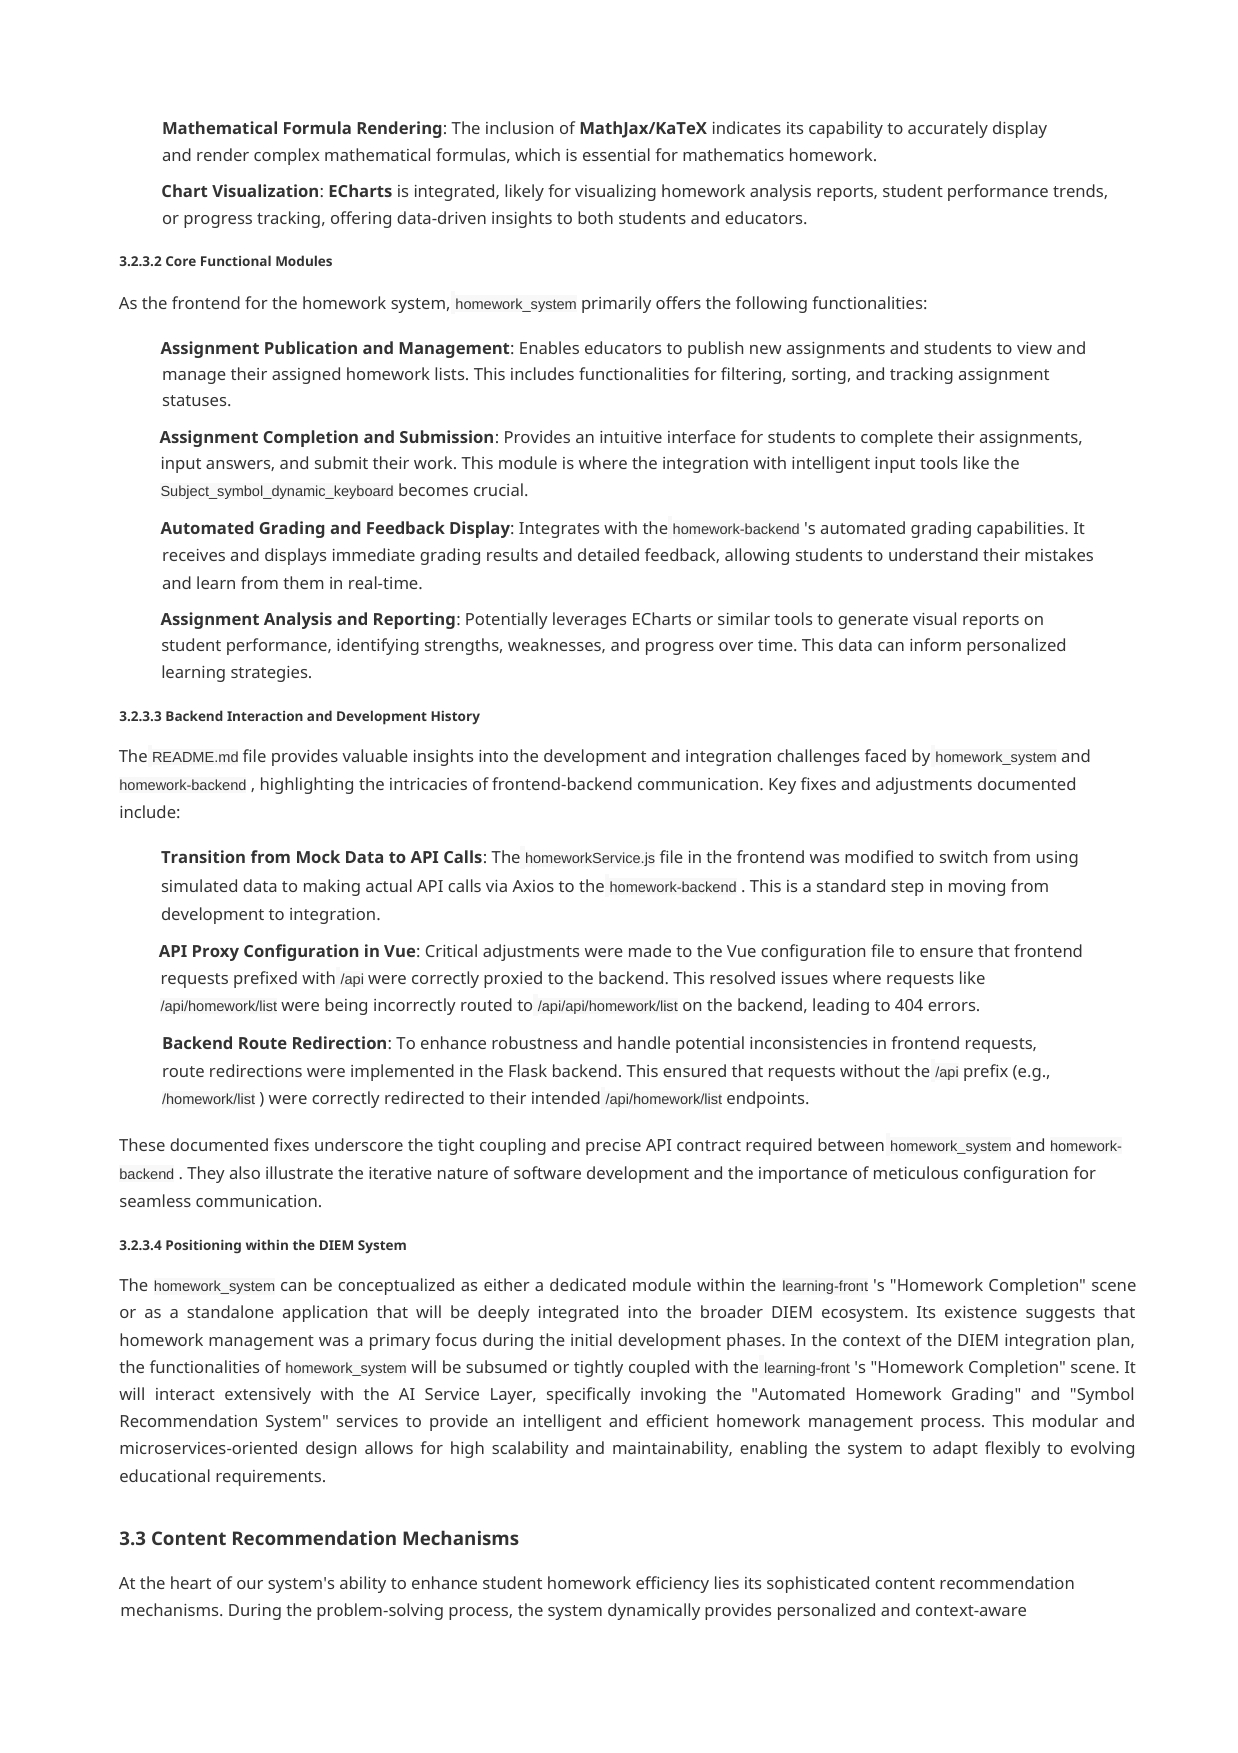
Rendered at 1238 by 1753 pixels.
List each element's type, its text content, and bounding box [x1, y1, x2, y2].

text At the heart of our system's ability to enhance student homework efficiency lies its sophisticated content recommendation mechanisms. During the problem-solving process, the system dynamically provides personalized and context-aware [119, 1571, 1133, 1621]
text 3.2.3.2 Core Functional Modules [119, 252, 1136, 271]
text Chart Visualization: ECharts is integrated, likely for visualizing homework analysis reports, student performance trends, or progress tracking, offering data-driven insights to both students and educators. [161, 180, 1119, 229]
text These documented fixes underscore the tight coupling and precise API contract required between homework_system and homework-backend . They also illustrate the iterative nature of software development and the importance of meticulous configuration for seamless communication. [119, 1133, 1133, 1212]
text Assignment Publication and Management: Enables educators to publish new assignments and students to view and manage their assigned homework lists. This includes functionalities for filtering, sorting, and tracking assignment statuses. [160, 337, 1113, 412]
text As the frontend for the homework system, homework_system primarily offers the following functionalities: [455, 291, 1136, 314]
text The homework_system can be conceptualized as either a dedicated module within the learning-front 's "Homework Completion" scene or as a standalone application that will be deeply integrated into the broader DIEM ecosystem. Its existence suggests that homework management was a primary focus during the initial development phases. In the context of the DIEM integration plan, the functionalities of homework_system will be subsumed or tightly coupled with the learning-front 's "Homework Completion" scene. It will interact extensively with the AI Service Layer, specifically invoking the "Automated Homework Grading" and "Symbol Recommendation System" services to provide an intelligent and efficient homework management process. This modular and microservices-oriented design allows for high scalability and maintainability, enabling the system to adapt flexibly to evolving educational requirements. [119, 1274, 1136, 1487]
text 3.2.3.4 Positioning within the DIEM System [119, 1236, 1136, 1254]
text 3.3 Content Recommendation Mechanisms [119, 1525, 1136, 1551]
text Backend Route Redirection: To enhance robustness and handle potential inconsistencies in frontend requests, route redirections were implemented in the Flask backend. This ensured that requests without the /api prefix (e.g., /homework/list ) were correctly redirected to their intended /api/homework/list endpoints. [162, 1032, 1076, 1109]
text Assignment Completion and Submission: Provides an intuitive interface for students to complete their assignments, input answers, and submit their work. This module is where the integration with intelligent input tools like the Subject_symbol_dynamic_keyboard becomes crucial. [159, 425, 1122, 501]
text Automated Grading and Feedback Display: Integrates with the homework-backend 's automated grading capabilities. It receives and displays immediate grading results and detailed feedback, allowing students to understand their mistakes and learn from them in real-time. [160, 516, 1123, 594]
text The README.md file provides valuable insights into the development and integration challenges faced by homework_system and homework-backend , highlighting the intricacies of frontend-backend communication. Key fixes and adjustments documented include: [118, 744, 1133, 823]
text Mathematical Formula Rendering: The inclusion of MathJax/KaTeX indicates its capability to accurately display and render complex mathematical formulas, which is essential for mathematics homework. [162, 117, 1079, 167]
text Transition from Mock Data to API Calls: The homeworkService.js file in the frontend was modified to switch from using simulated data to making actual API calls via Axios to the homework-backend . This is a standard step in moving from development to integration. [161, 846, 1108, 925]
text API Proxy Configuration in Vue: Critical adjustments were made to the Vue configuration file to ensure that frontend requests prefixed with /api were correctly proxied to the backend. This resolved issues where requests like /api/homework/list were being incorrectly routed to /api/api/homework/list on the backend, leading to 404 errors. [159, 939, 1092, 1016]
text Assignment Analysis and Reporting: Potentially leverages ECharts or similar tools to generate visual reports on student performance, identifying strengths, weaknesses, and progress over time. This data can inform personalized learning strategies. [160, 607, 1097, 683]
text As the frontend for the homework system, homework_system primarily offers the following functionalities: [119, 291, 451, 314]
text 3.2.3.3 Backend Interaction and Development History [119, 706, 1136, 725]
